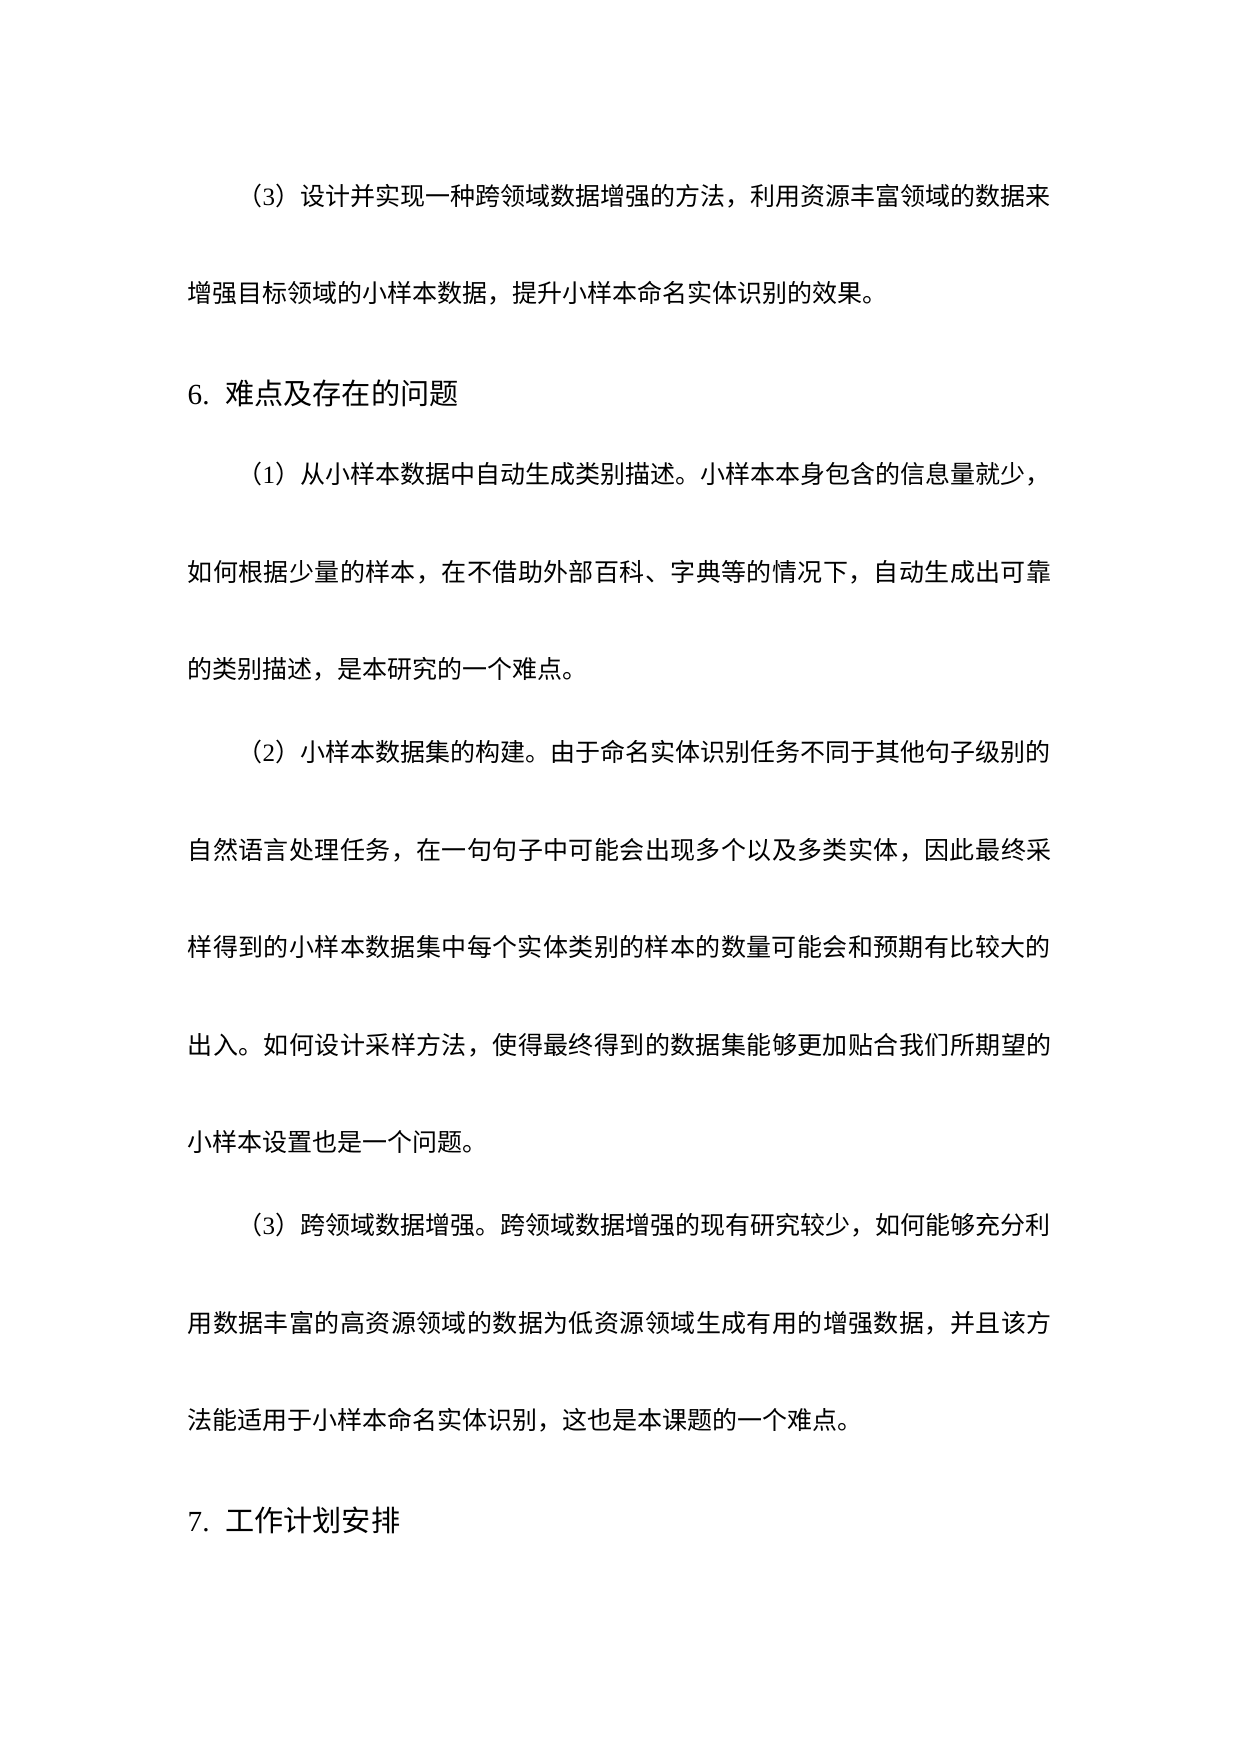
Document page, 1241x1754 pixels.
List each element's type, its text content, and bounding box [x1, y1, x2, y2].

list 难点及存在的问题 [187, 359, 1053, 424]
list 工作计划安排 [187, 1486, 1053, 1551]
text （3）跨领域数据增强。跨领域数据增强的现有研究较少，如何能够充分利用数据丰富的高资源领域的数据为低资源领域生成有用的增强数据，并且该方法能适用于小样本命名实体识别，这也是本课题的一个难点。 [187, 1191, 1053, 1451]
text （3）设计并实现一种跨领域数据增强的方法，利用资源丰富领域的数据来增强目标领域的小样本数据，提升小样本命名实体识别的效果。 [187, 162, 1053, 324]
text （2）小样本数据集的构建。由于命名实体识别任务不同于其他句子级别的自然语言处理任务，在一句句子中可能会出现多个以及多类实体，因此最终采样得到的小样本数据集中每个实体类别的样本的数量可能会和预期有比较大的出入。如何设计采样方法，使得最终得到的数据集能够更加贴合我们所期望的小样本设置也是一个问题。 [187, 718, 1053, 1173]
text （1）从小样本数据中自动生成类别描述。小样本本身包含的信息量就少，如何根据少量的样本，在不借助外部百科、字典等的情况下，自动生成出可靠的类别描述，是本研究的一个难点。 [187, 440, 1053, 700]
